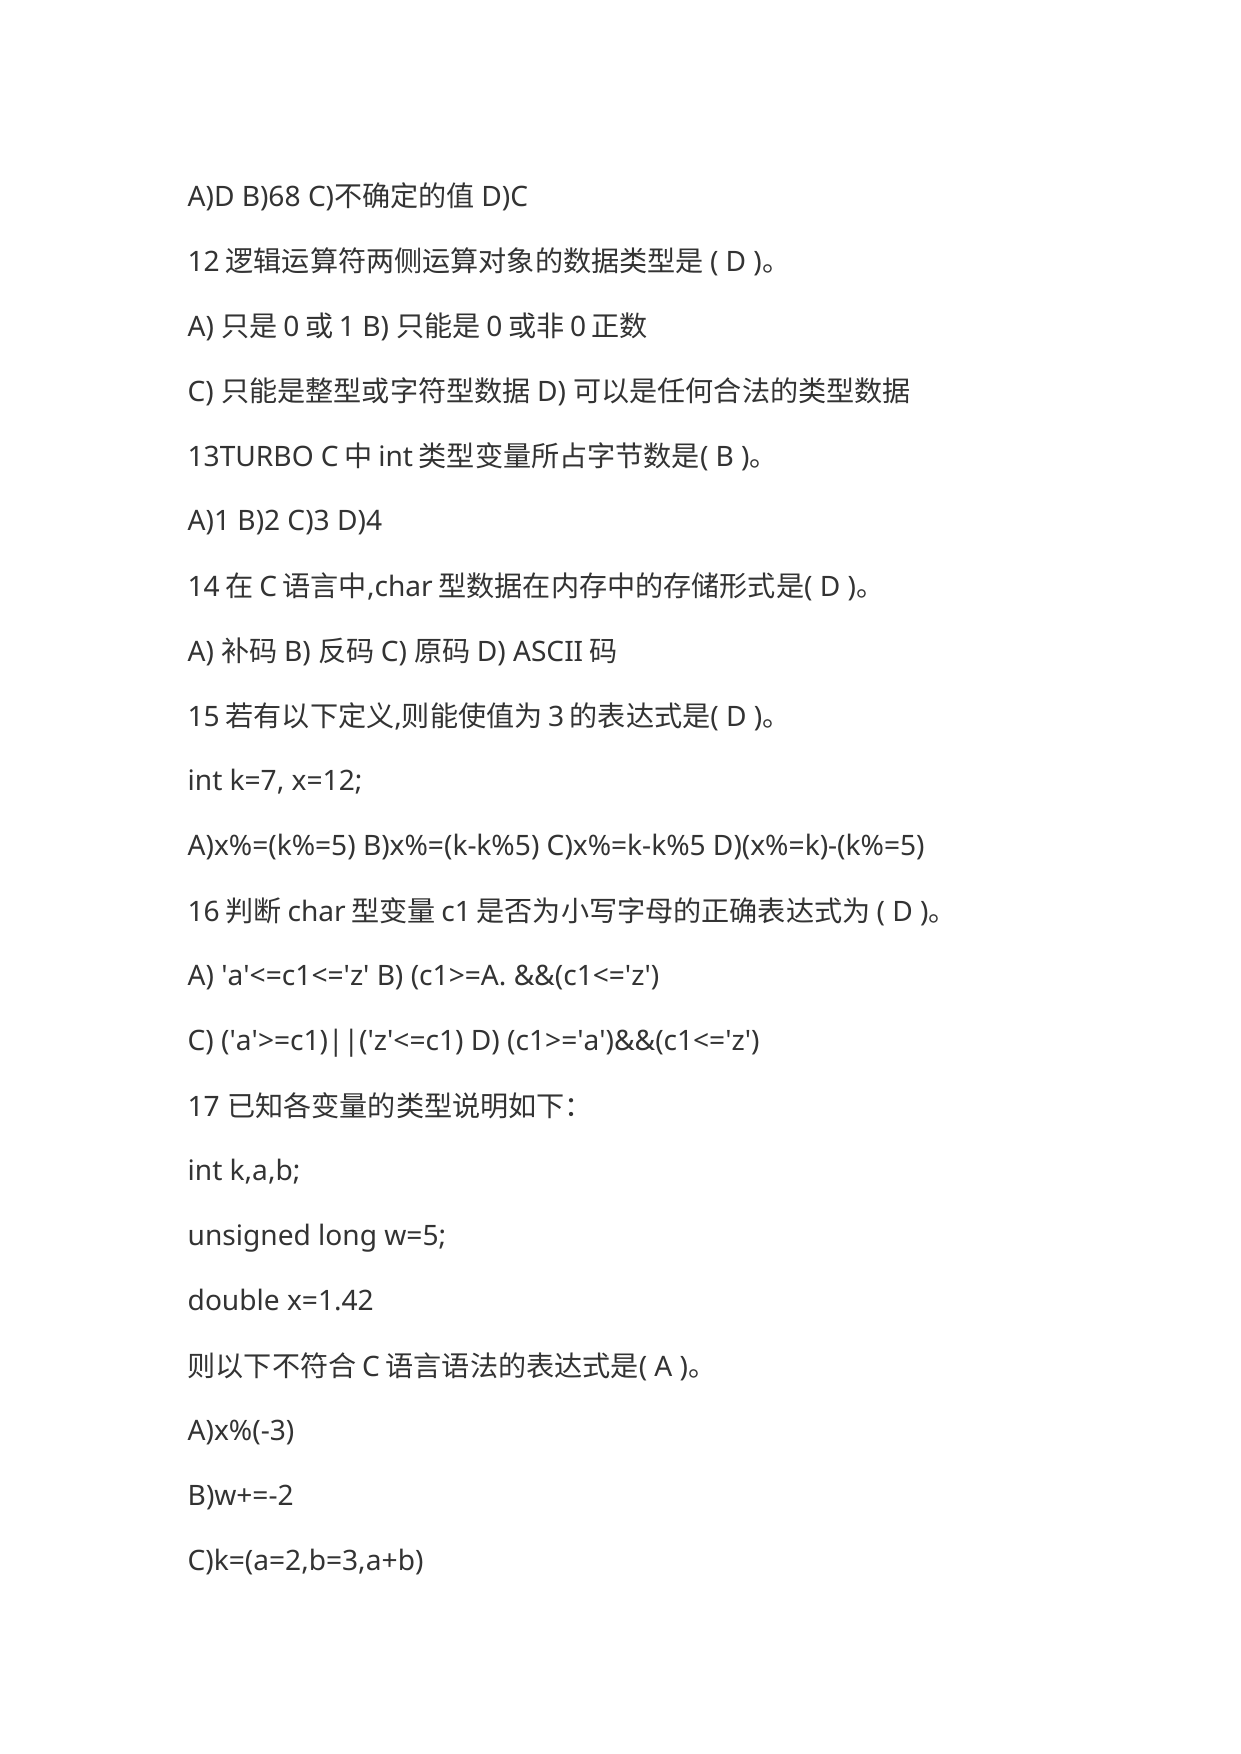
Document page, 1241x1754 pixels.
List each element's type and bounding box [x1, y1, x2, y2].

text [187, 162, 1053, 1592]
